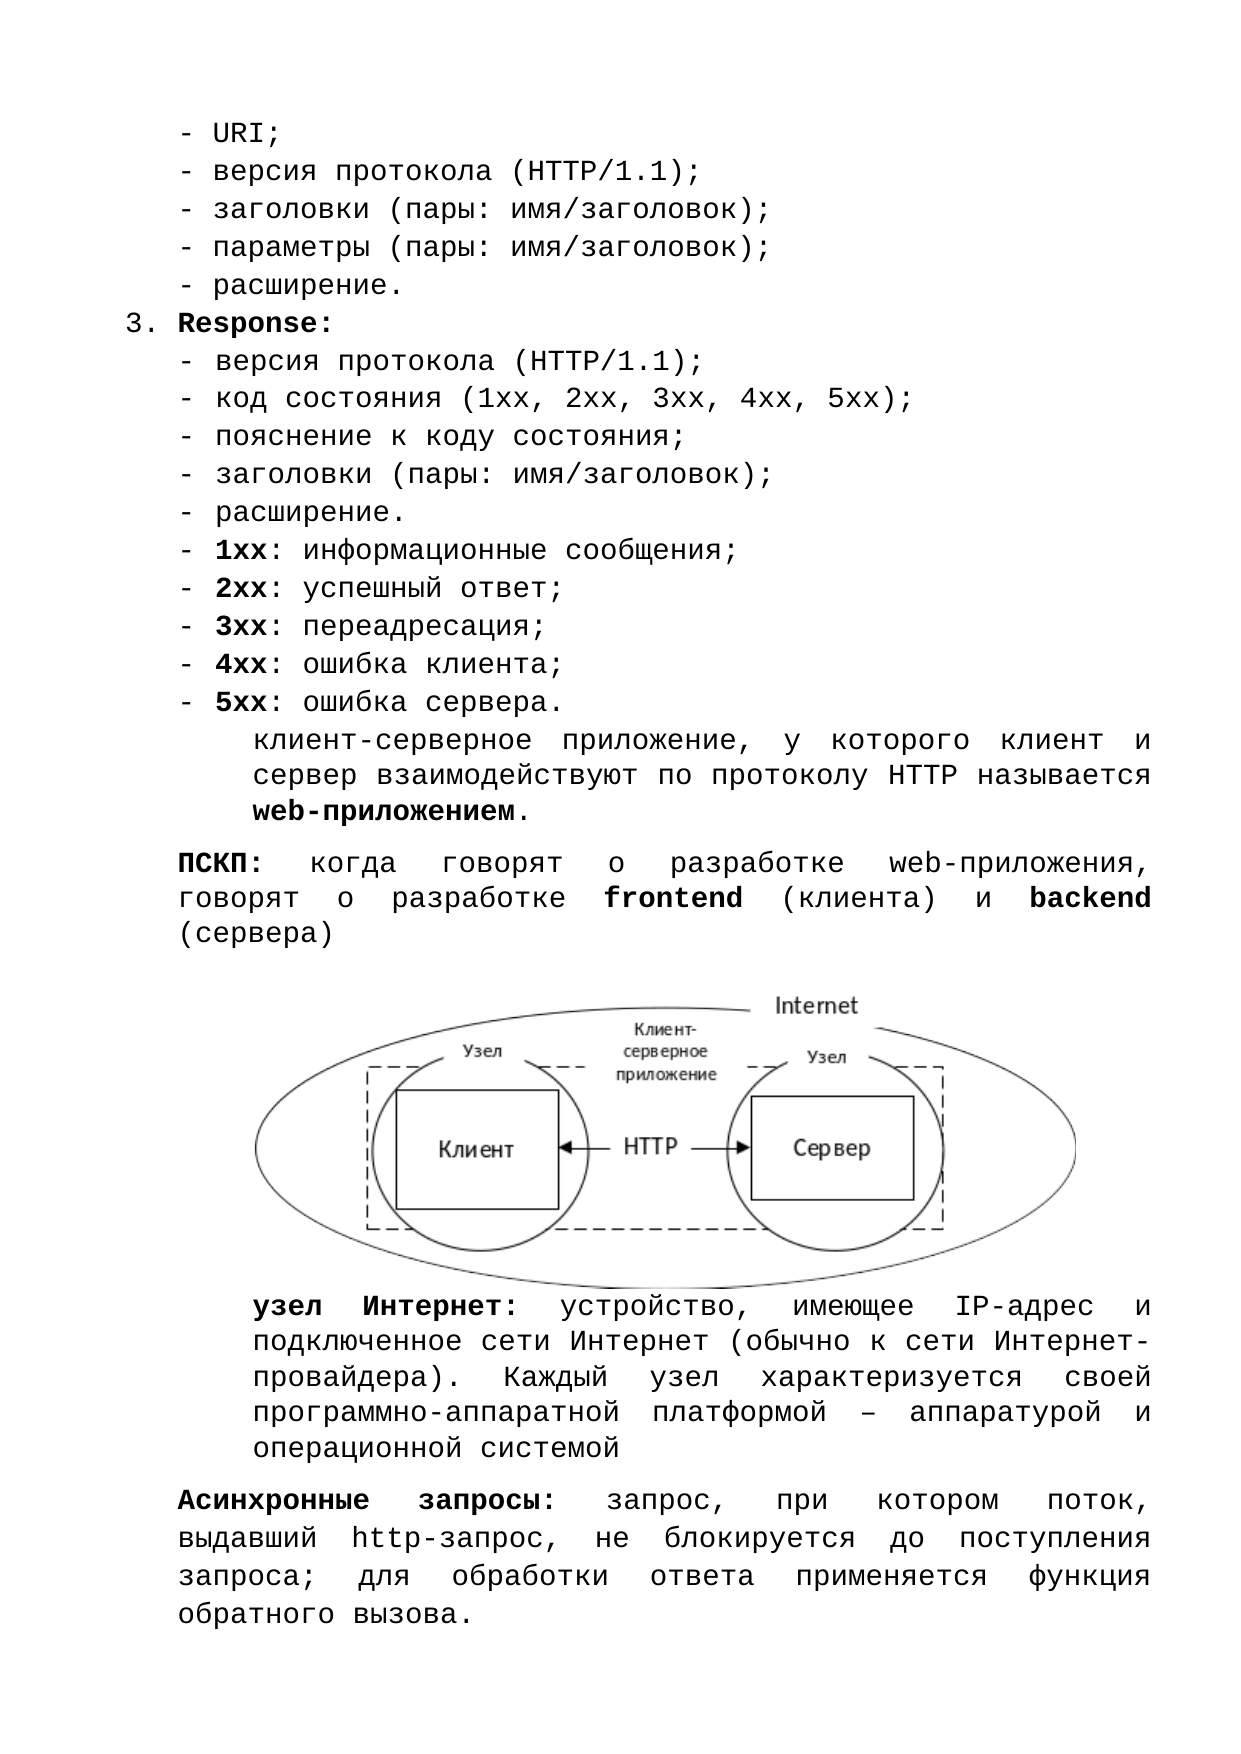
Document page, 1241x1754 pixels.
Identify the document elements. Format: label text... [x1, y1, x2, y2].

list URI; [177, 118, 1152, 151]
list клиент-серверное приложение, у которого клиент и сервер взаимодействуют по протоколу HTTP называется web-приложением. [252, 725, 1152, 829]
list заголовки (пары: имя/заголовок); [177, 459, 1152, 492]
list версия протокола (HTTP/1.1); [177, 156, 1152, 189]
list пояснение к коду состояния; [177, 421, 1152, 454]
list код состояния (1xx, 2xx, 3xx, 4xx, 5xx); [177, 383, 1152, 417]
list расширение. [177, 497, 1152, 530]
list параметры (пары: имя/заголовок); [177, 232, 1152, 265]
list 3xx: переадресация; [177, 611, 1152, 644]
text ПСКП: когда говорят о разработке web-приложения, говорят о разработке frontend (клиента) и backend (сервера) [177, 848, 1152, 951]
list Response: [177, 308, 1152, 341]
list 2xx: успешный ответ; [177, 573, 1152, 606]
list версия протокола (HTTP/1.1); [177, 346, 1152, 379]
text Асинхронные запросы: запрос, при котором поток, выдавший http-запрос, не блокируется до поступления запроса; для обработки ответа применяется функция обратного вызова. [177, 1486, 1152, 1632]
list расширение. [177, 270, 1152, 303]
list заголовки (пары: имя/заголовок); [177, 194, 1152, 227]
list 5xx: ошибка сервера. [177, 687, 1152, 720]
list 1xx: информационные сообщения; [177, 535, 1152, 568]
list 4xx: ошибка клиента; [177, 649, 1152, 682]
list узел Интернет: устройство, имеющее IP-адрес и подключенное сети Интернет (обычно к сети Интернет-провайдера). Каждый узел характеризуется своей программно-аппаратной платформой – аппаратурой и операционной системой [252, 1291, 1152, 1466]
